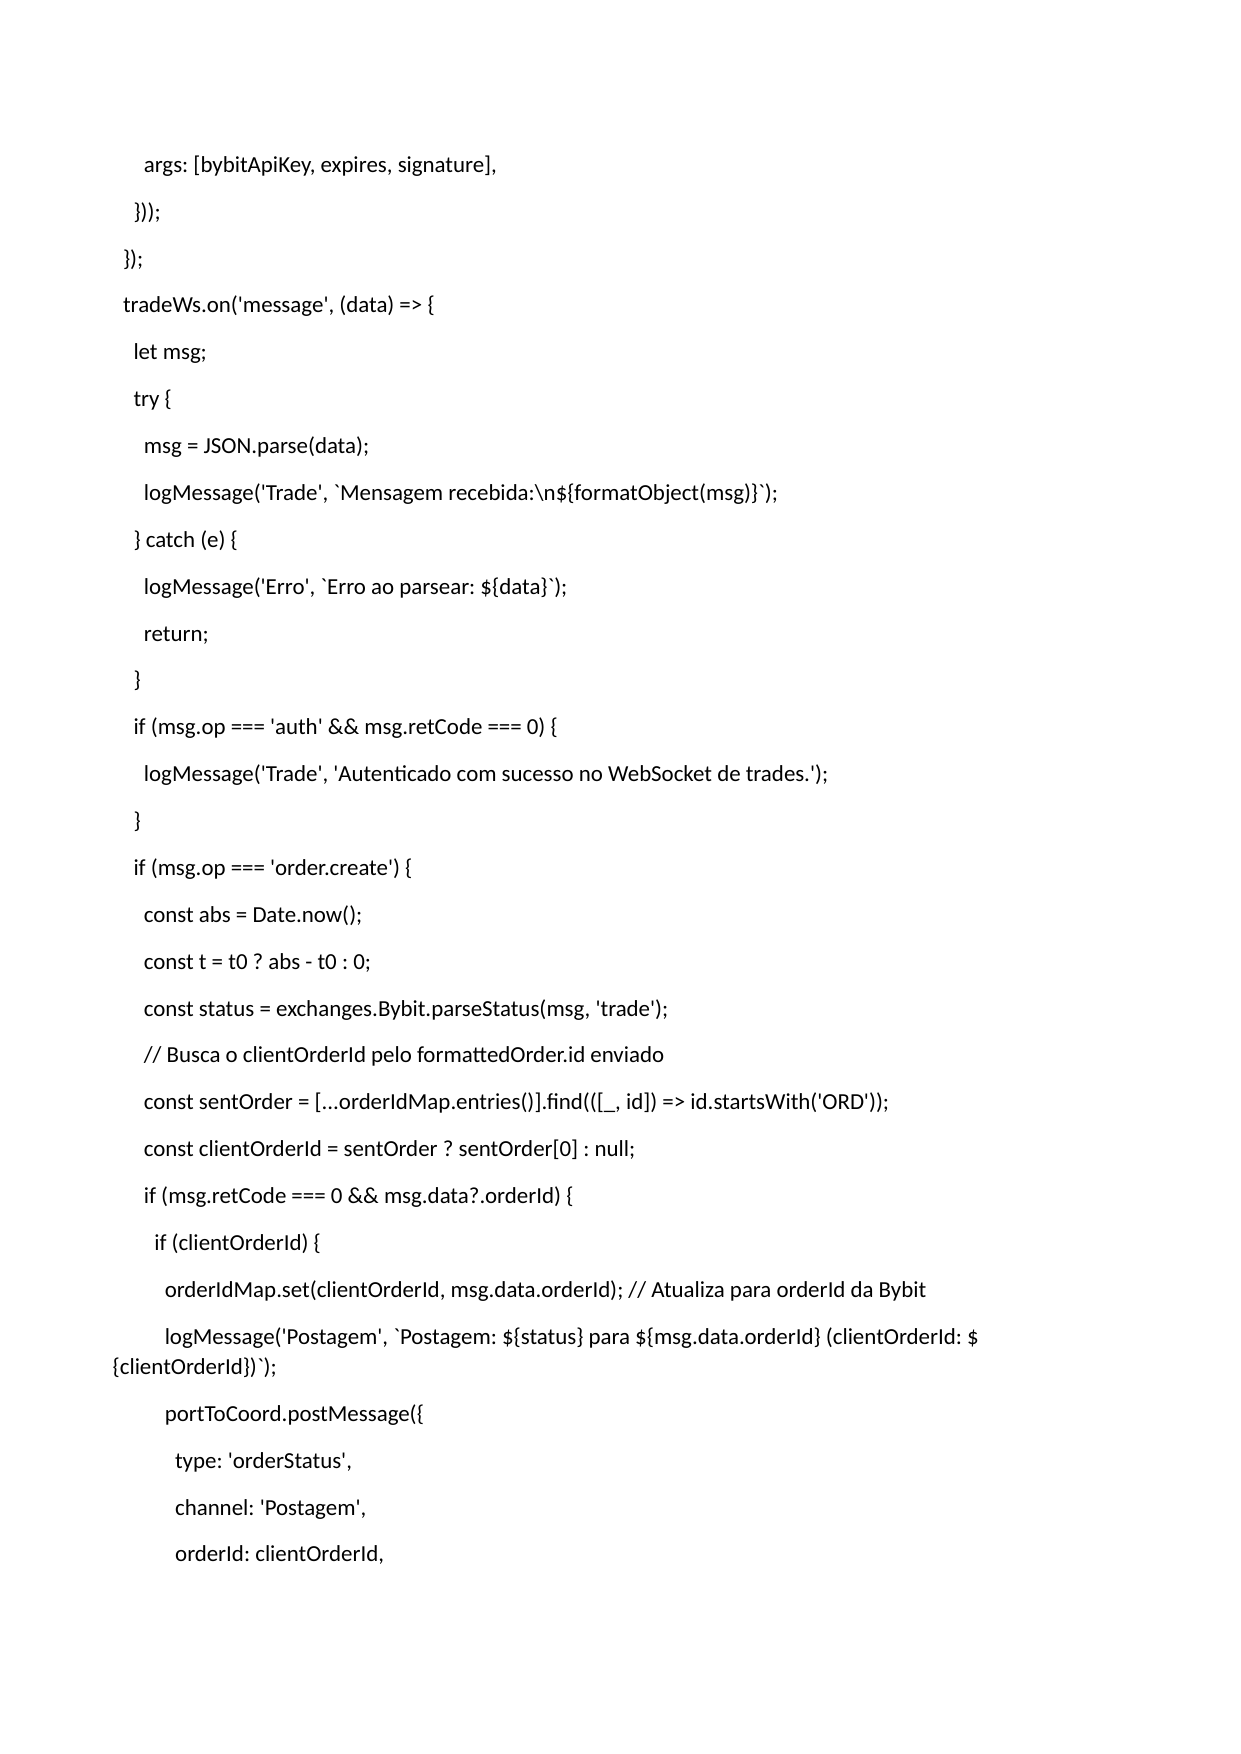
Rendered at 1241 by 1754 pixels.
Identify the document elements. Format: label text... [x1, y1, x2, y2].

text if (msg.retCode === 0 && msg.data?.orderId) { [112, 1181, 1128, 1209]
text if (msg.op === 'order.create') { [112, 853, 1128, 881]
text type: 'orderStatus', [112, 1446, 1128, 1474]
text msg = JSON.parse(data); [112, 431, 1128, 459]
text if (msg.op === 'auth' && msg.retCode === 0) { [112, 712, 1128, 741]
text if (clientOrderId) { [112, 1228, 1128, 1256]
text } [112, 666, 1128, 694]
text })); [112, 197, 1128, 225]
text try { [112, 384, 1128, 412]
text }); [112, 244, 1128, 272]
text } [112, 806, 1128, 834]
text channel: 'Postagem', [112, 1493, 1128, 1521]
text args: [bybitApiKey, expires, signature], [112, 150, 1128, 178]
text const abs = Date.now(); [112, 900, 1128, 928]
text const t = t0 ? abs - t0 : 0; [112, 947, 1128, 975]
text let msg; [112, 337, 1128, 366]
text orderId: clientOrderId, [112, 1539, 1128, 1568]
text return; [112, 619, 1128, 647]
text const sentOrder = [...orderIdMap.entries()].find(([_, id]) => id.startsWith('ORD')); [112, 1087, 1128, 1116]
text logMessage('Erro', `Erro ao parsear: ${data}`); [112, 572, 1128, 600]
text const clientOrderId = sentOrder ? sentOrder[0] : null; [112, 1134, 1128, 1162]
text portToCoord.postMessage({ [112, 1399, 1128, 1427]
text logMessage('Trade', `Mensagem recebida:\n${formatObject(msg)}`); [112, 478, 1128, 506]
text // Busca o clientOrderId pelo formattedOrder.id enviado [112, 1041, 1128, 1069]
text orderIdMap.set(clientOrderId, msg.data.orderId); // Atualiza para orderId da Bybit [112, 1275, 1128, 1303]
text logMessage('Trade', 'Autenticado com sucesso no WebSocket de trades.'); [112, 759, 1128, 787]
text const status = exchanges.Bybit.parseStatus(msg, 'trade'); [112, 994, 1128, 1022]
text logMessage('Postagem', `Postagem: ${status} para ${msg.data.orderId} (clientOrderId: ${clientOrderId})`); [112, 1322, 1128, 1380]
text } catch (e) { [112, 525, 1128, 553]
text tradeWs.on('message', (data) => { [112, 291, 1128, 319]
